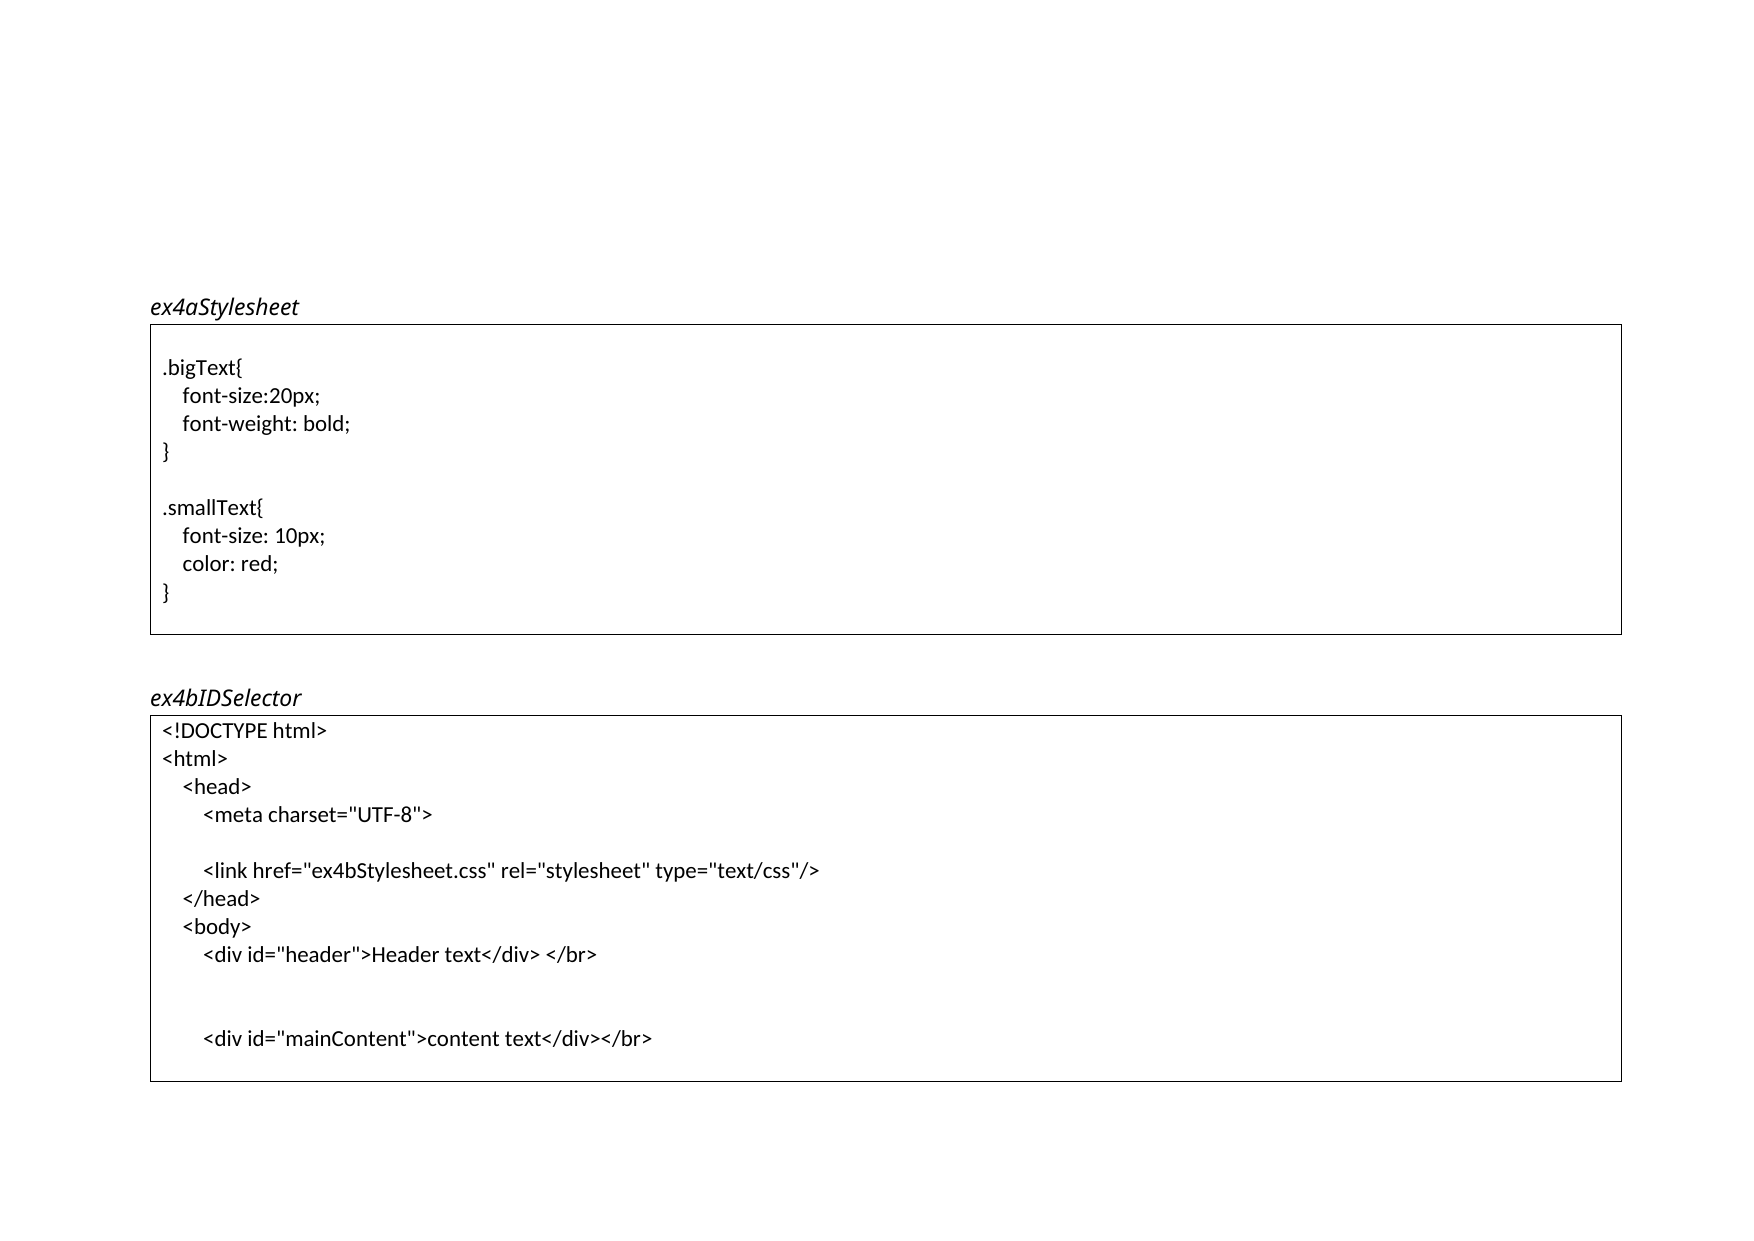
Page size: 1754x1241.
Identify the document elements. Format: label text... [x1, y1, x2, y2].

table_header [151, 716, 1621, 1081]
subtitle ex4bIDSelector [150, 682, 1604, 713]
table_header .bigText{ font-size:20px; font-weight: bold; } .smallText{ font-size: 10px; color: red; } [151, 325, 1621, 634]
subtitle ex4aStylesheet [150, 291, 1604, 322]
